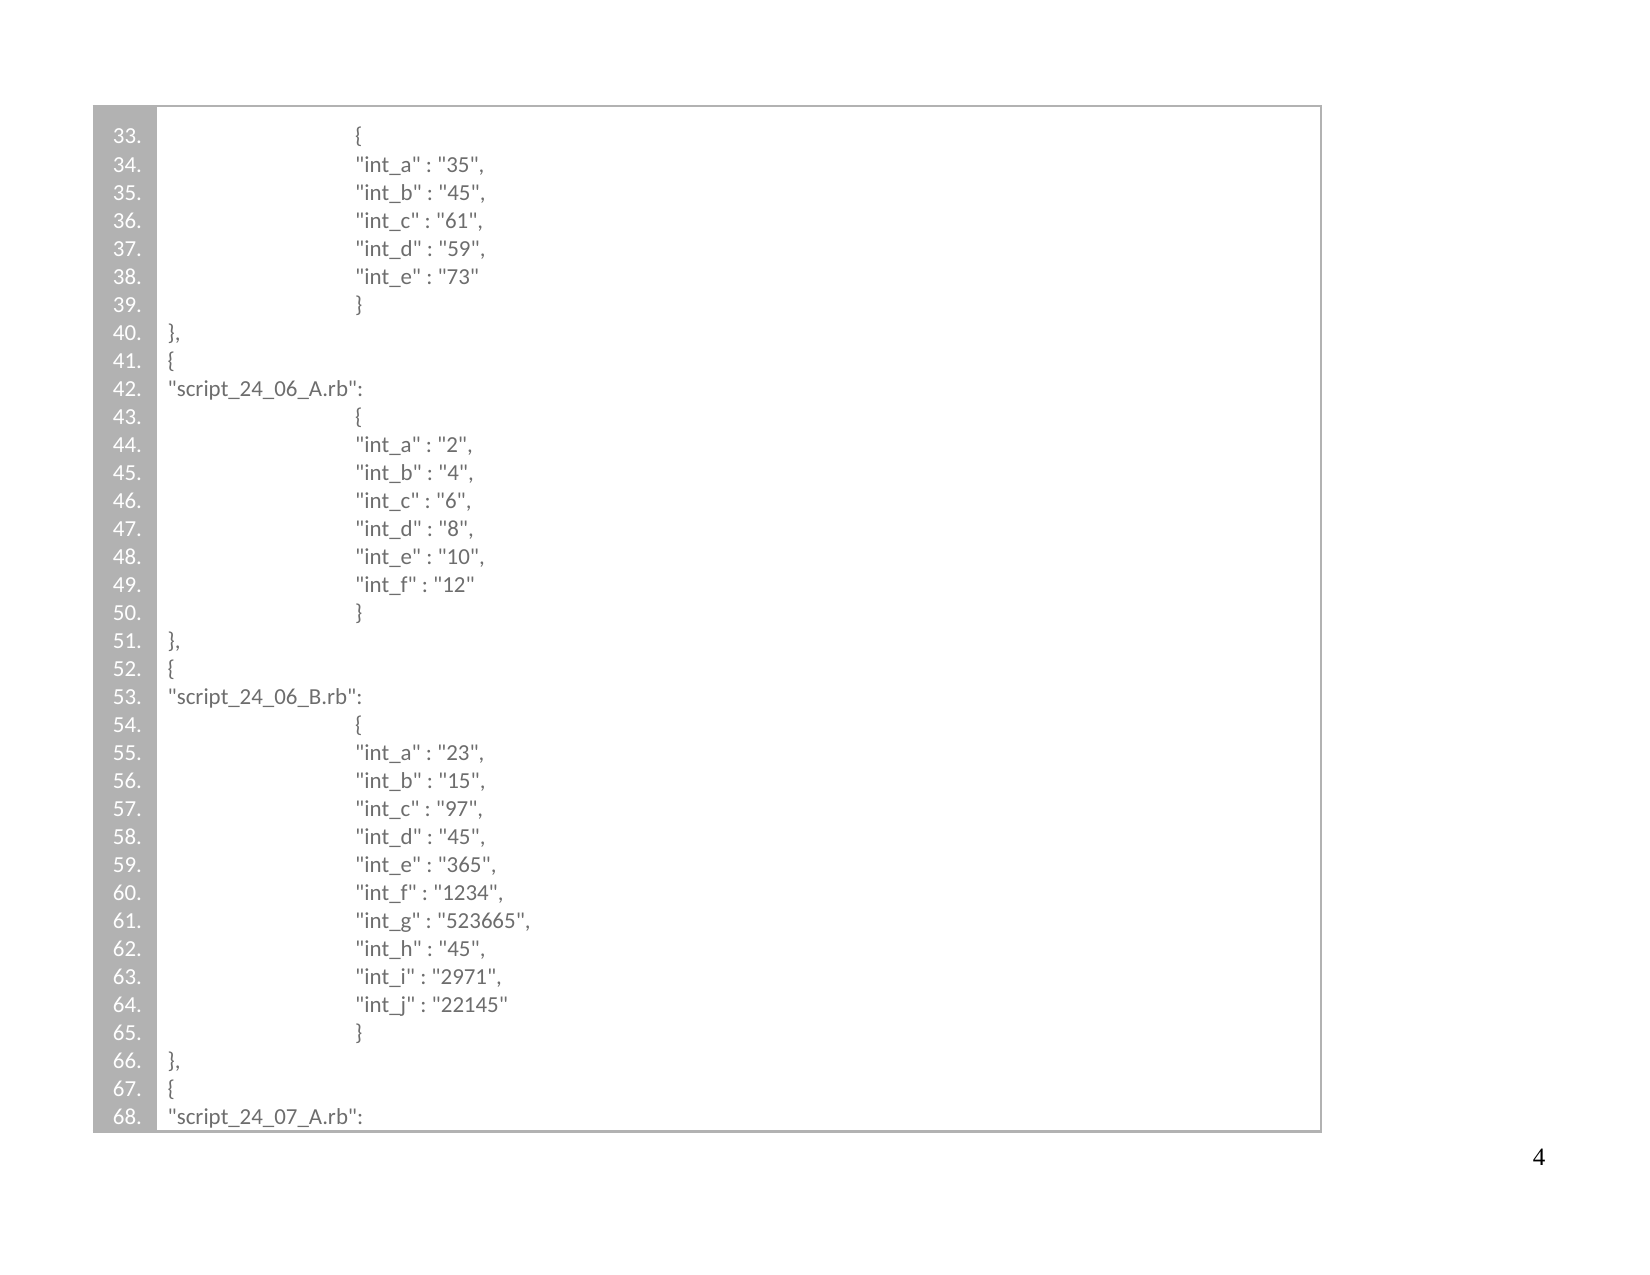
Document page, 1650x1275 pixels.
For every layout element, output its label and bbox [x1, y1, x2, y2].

table_header [95, 107, 155, 1130]
table_header [157, 107, 1320, 1130]
